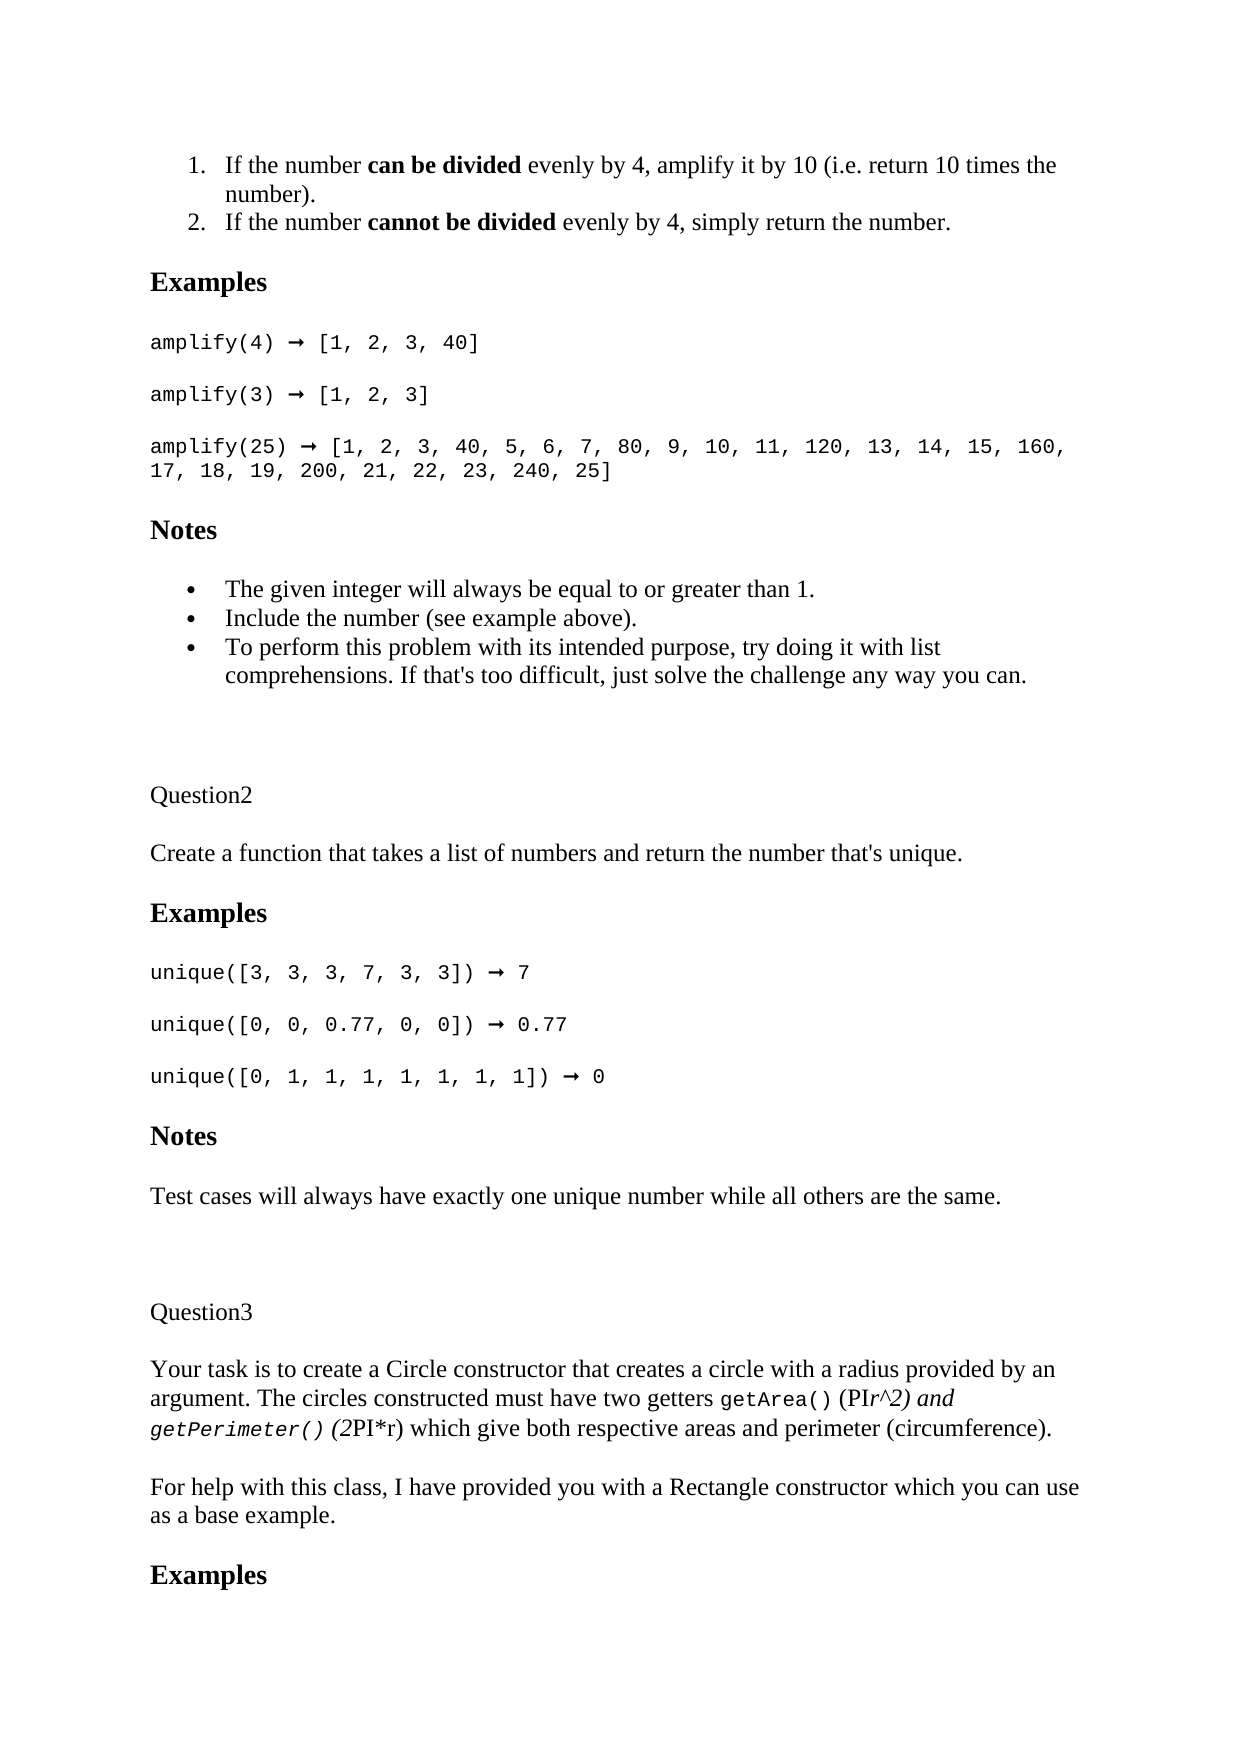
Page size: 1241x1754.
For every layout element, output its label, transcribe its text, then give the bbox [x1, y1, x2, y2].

text For help with this class, I have provided you with a Rectangle constructor which you can use as a base example. [150, 1472, 1090, 1529]
text Your task is to create a Circle constructor that creates a circle with a radius provided by an argument. The circles constructed must have two getters getArea() (PIr^2) and getPerimeter() (2PI*r) which give both respective areas and perimeter (circumference). [150, 1354, 1090, 1442]
list If the number cannot be divided evenly by 4, simply return the number. [187, 207, 1090, 236]
text Question3 [150, 1297, 1090, 1325]
list If the number can be divided evenly by 4, amplify it by 10 (i.e. return 10 times the number). [187, 150, 1090, 207]
subtitle Examples [150, 1558, 1090, 1591]
text Question2 [150, 780, 1090, 808]
subtitle Examples [150, 896, 1090, 928]
text Create a function that takes a list of numbers and return the number that's unique. [150, 838, 1090, 866]
text Notes [150, 513, 1090, 545]
text amplify(4) ➞ [1, 2, 3, 40] [150, 327, 1090, 356]
list Include the number (see example above). [187, 603, 1090, 632]
text amplify(3) ➞ [1, 2, 3] [150, 379, 1090, 408]
text unique([0, 1, 1, 1, 1, 1, 1, 1]) ➞ 0 [150, 1062, 1090, 1090]
text Test cases will always have exactly one unique number while all others are the same. [150, 1181, 1090, 1209]
text amplify(25) ➞ [1, 2, 3, 40, 5, 6, 7, 80, 9, 10, 11, 120, 13, 14, 15, 160, 17, 18, 19, 200, 21, 22, 23, 240, 25] [150, 431, 1090, 483]
list To perform this problem with its intended purpose, try doing it with list comprehensions. If that's too difficult, just solve the challenge any way you can. [187, 632, 1090, 689]
subtitle Notes [150, 1119, 1090, 1152]
text unique([0, 0, 0.77, 0, 0]) ➞ 0.77 [150, 1009, 1090, 1038]
text Examples [150, 265, 1090, 298]
list The given integer will always be equal to or greater than 1. [187, 574, 1090, 603]
text unique([3, 3, 3, 7, 3, 3]) ➞ 7 [150, 957, 1090, 986]
